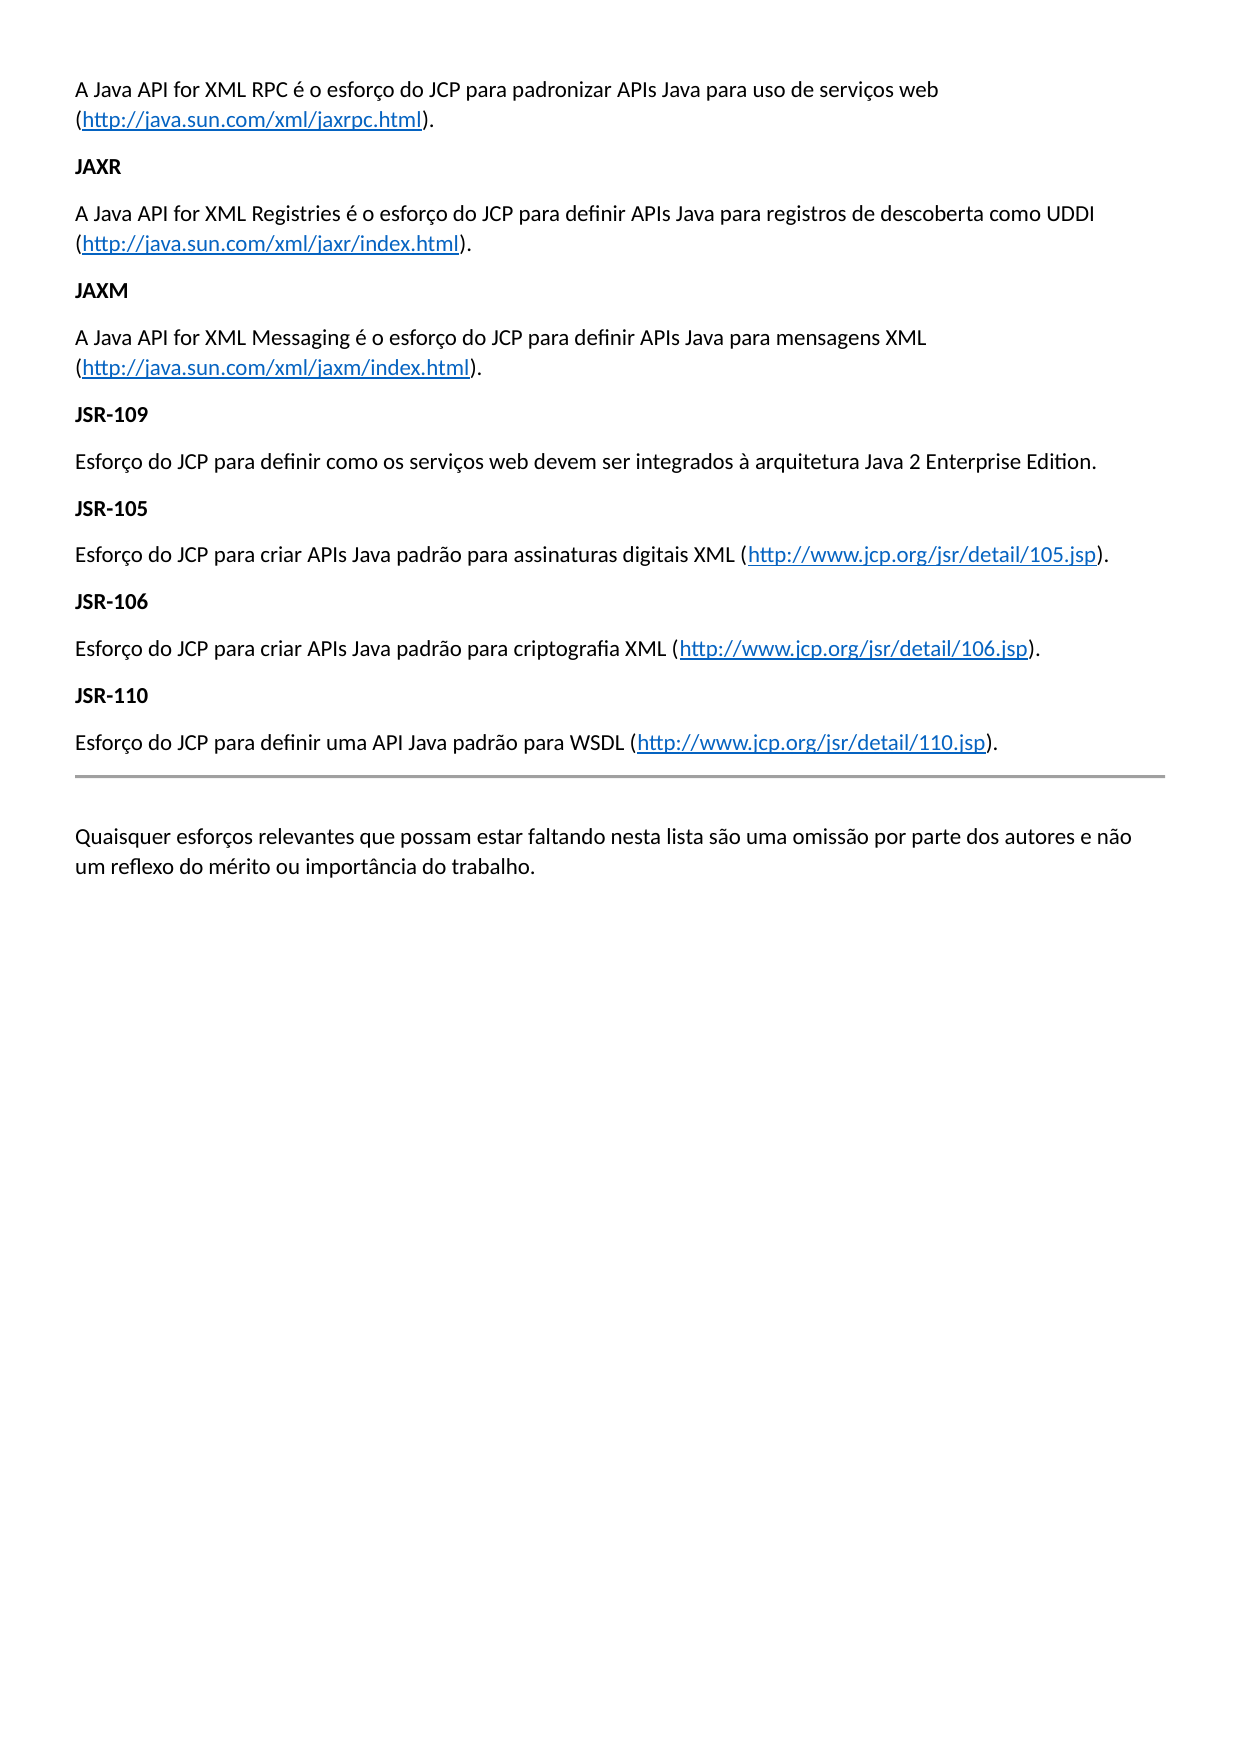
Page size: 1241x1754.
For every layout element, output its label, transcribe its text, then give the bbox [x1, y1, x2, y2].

text A Java API for XML RPC é o esforço do JCP para padronizar APIs Java para uso de serviços web (http://java.sun.com/xml/jaxrpc.html). [75, 75, 1165, 133]
text Esforço do JCP para criar APIs Java padrão para assinaturas digitais XML (http://www.jcp.org/jsr/detail/105.jsp). [75, 541, 1165, 569]
text JSR-109 [75, 400, 1165, 428]
text A Java API for XML Registries é o esforço do JCP para definir APIs Java para registros de descoberta como UDDI (http://java.sun.com/xml/jaxr/index.html). [75, 199, 1165, 257]
text Quaisquer esforços relevantes que possam estar faltando nesta lista são uma omissão por parte dos autores e não um reflexo do mérito ou importância do trabalho. [75, 822, 1165, 880]
text JSR-110 [75, 681, 1165, 709]
text Esforço do JCP para definir uma API Java padrão para WSDL (http://www.jcp.org/jsr/detail/110.jsp). [75, 728, 1165, 756]
text A Java API for XML Messaging é o esforço do JCP para definir APIs Java para mensagens XML (http://java.sun.com/xml/jaxm/index.html). [75, 323, 1165, 381]
text JSR-105 [75, 494, 1165, 522]
text Esforço do JCP para definir como os serviços web devem ser integrados à arquitetura Java 2 Enterprise Edition. [75, 447, 1165, 475]
text Esforço do JCP para criar APIs Java padrão para criptografia XML (http://www.jcp.org/jsr/detail/106.jsp). [75, 634, 1165, 662]
text JSR-106 [75, 587, 1165, 616]
text JAXR [75, 152, 1165, 180]
text JAXM [75, 276, 1165, 304]
